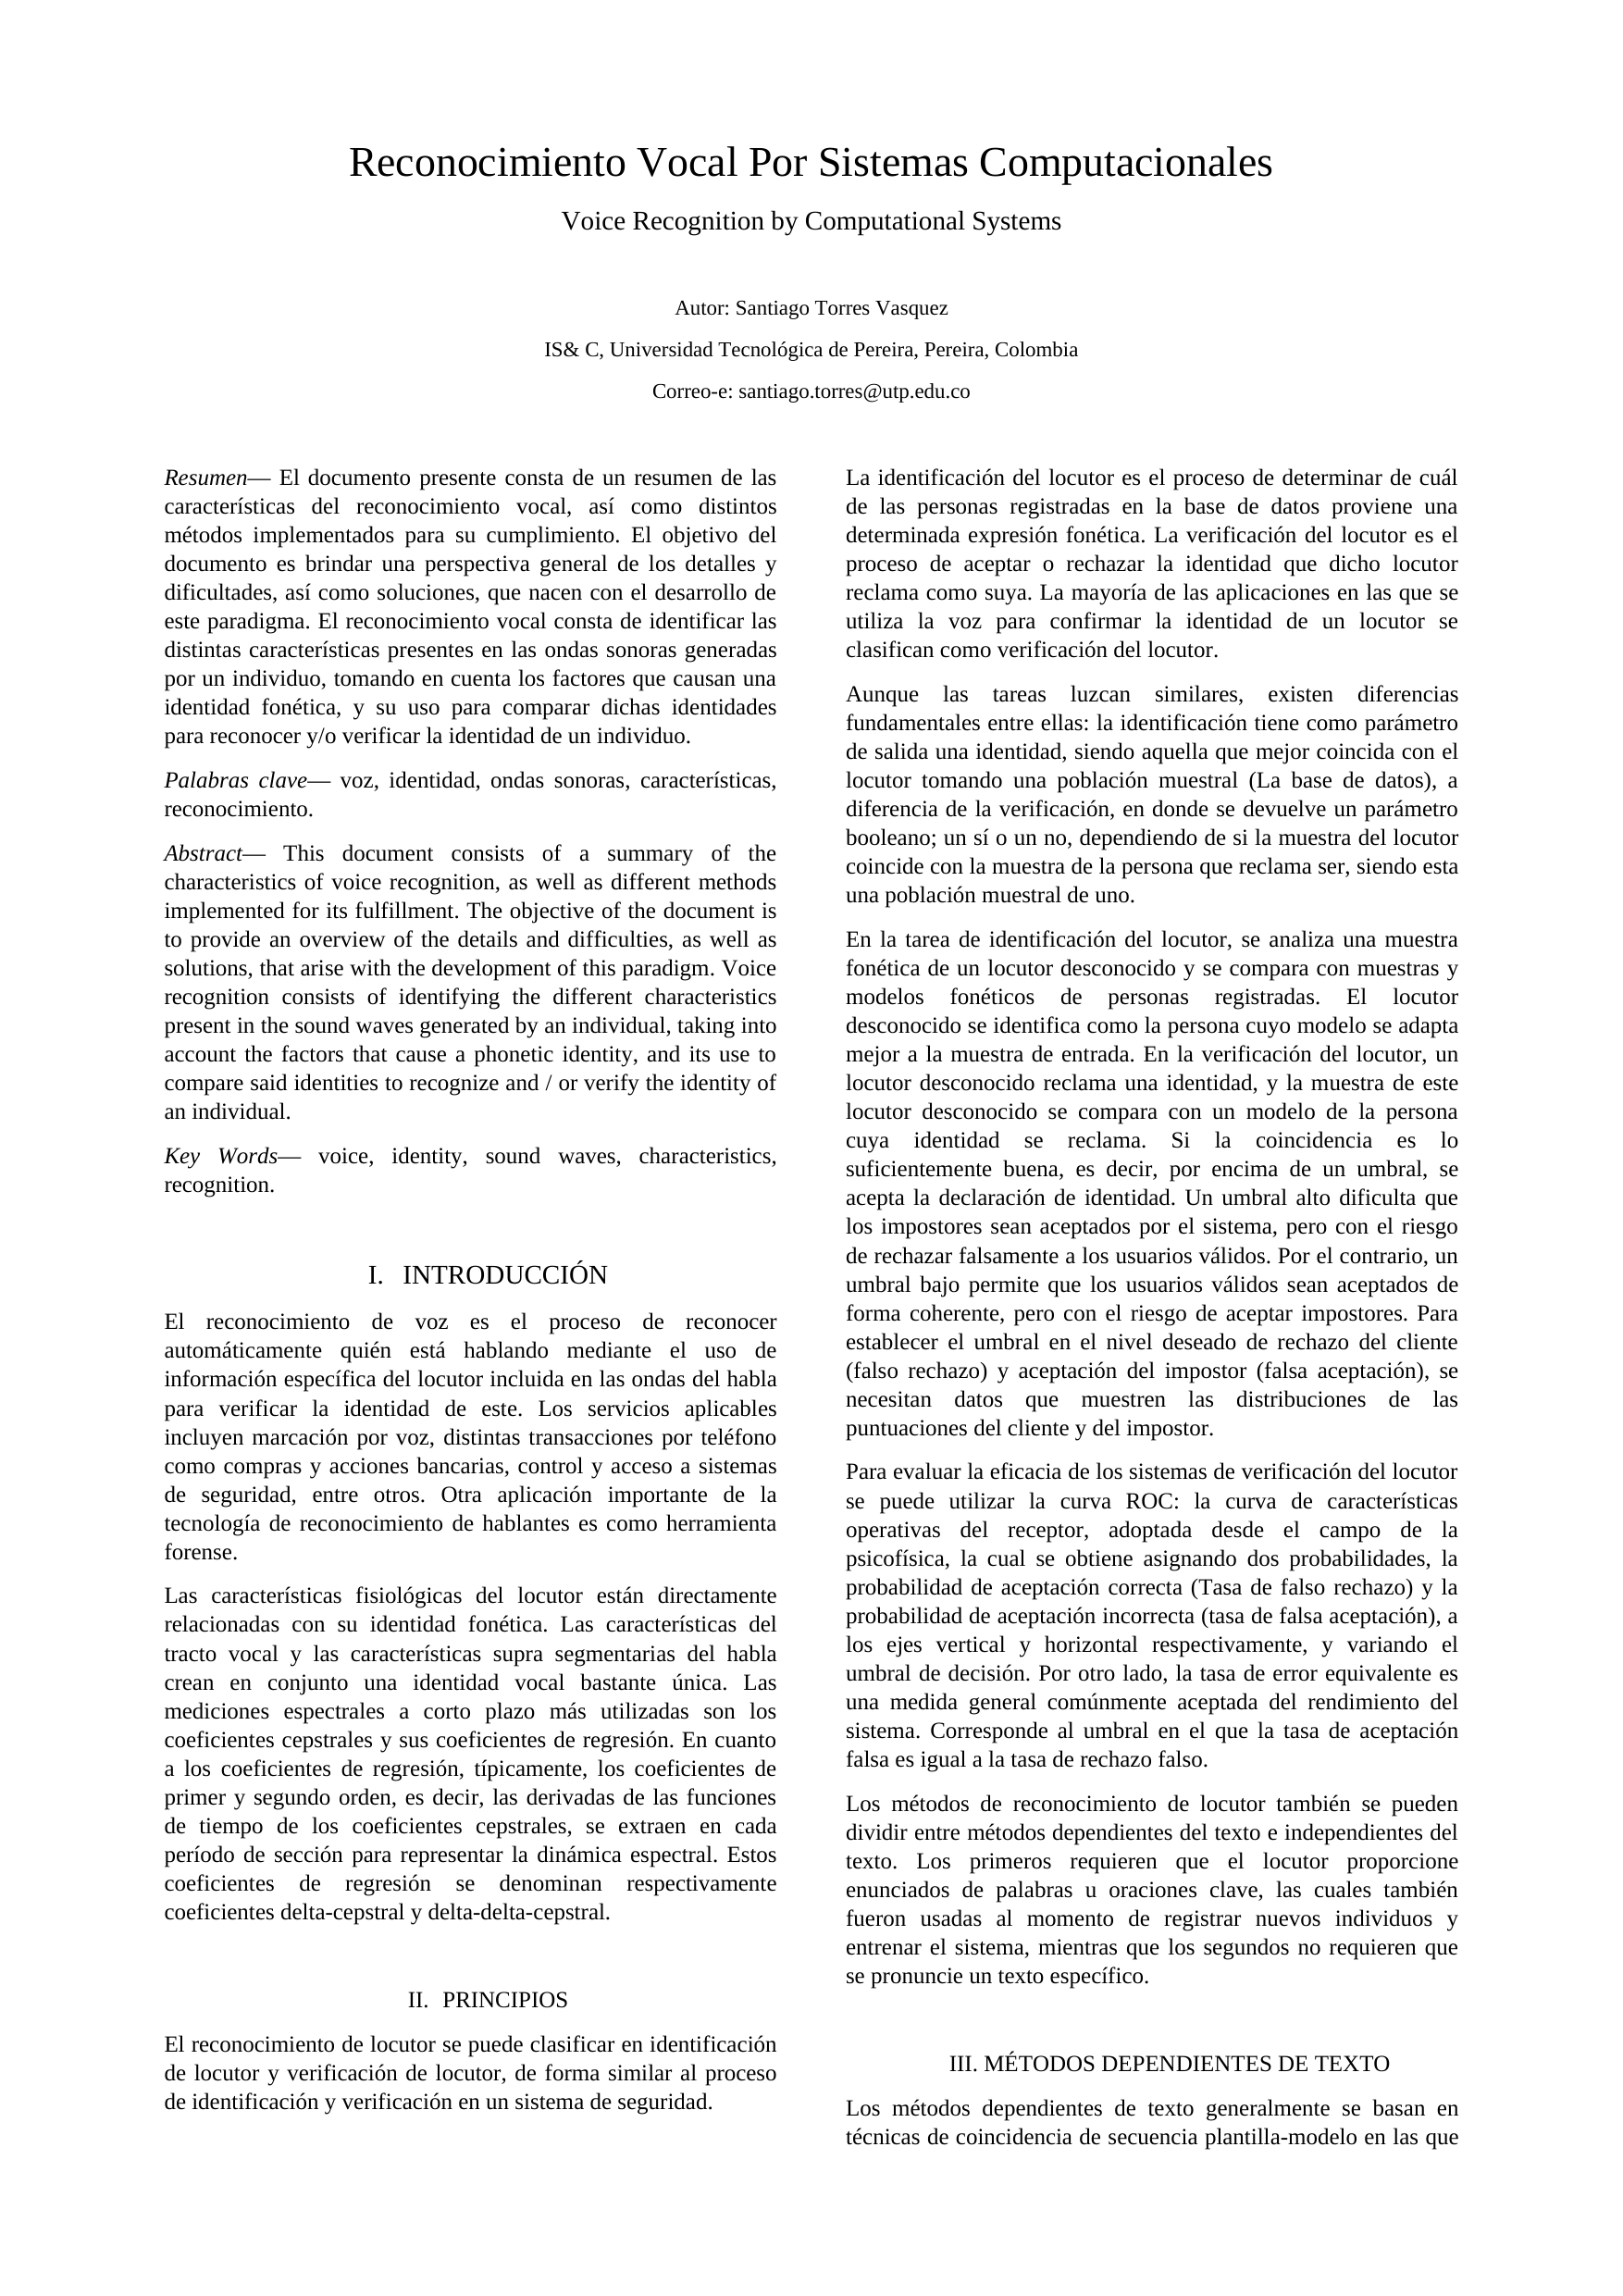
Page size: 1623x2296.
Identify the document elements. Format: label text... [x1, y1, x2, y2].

text Palabras clave— voz, identidad, ondas sonoras, características, reconocimiento. [164, 766, 777, 822]
list MÉTODOS DEPENDIENTES DE TEXTO [880, 2050, 1459, 2077]
text Key Words— voice, identity, sound waves, characteristics, recognition. [164, 1142, 777, 1198]
text Reconocimiento Vocal Por Sistemas Computacionales [164, 137, 1459, 185]
text Para evaluar la eficacia de los sistemas de verificación del locutor se puede utilizar la curva ROC: la curva de características operativas del receptor, adoptada desde el campo de la psicofísica, la cual se obtiene asignando dos probabilidades, la probabilidad de aceptación correcta (Tasa de falso rechazo) y la probabilidad de aceptación incorrecta (tasa de falsa aceptación), a los ejes vertical y horizontal respectivamente, y variando el umbral de decisión. Por otro lado, la tasa de error equivalente es una medida general comúnmente aceptada del rendimiento del sistema. Corresponde al umbral en el que la tasa de aceptación falsa es igual a la tasa de rechazo falso. [846, 1458, 1459, 1772]
text El reconocimiento de locutor se puede clasificar en identificación de locutor y verificación de locutor, de forma similar al proceso de identificación y verificación en un sistema de seguridad. [164, 2030, 777, 2115]
text Las características fisiológicas del locutor están directamente relacionadas con su identidad fonética. Las características del tracto vocal y las características supra segmentarias del habla crean en conjunto una identidad vocal bastante única. Las mediciones espectrales a corto plazo más utilizadas son los coeficientes cepstrales y sus coeficientes de regresión. En cuanto a los coeficientes de regresión, típicamente, los coeficientes de primer y segundo orden, es decir, las derivadas de las funciones de tiempo de los coeficientes cepstrales, se extraen en cada período de sección para representar la dinámica espectral. Estos coeficientes de regresión se denominan respectivamente coeficientes delta-cepstral y delta-delta-cepstral. [164, 1582, 777, 1925]
text Voice Recognition by Computational Systems [164, 205, 1459, 236]
list INTRODUCCIÓN [199, 1260, 777, 1290]
text IS& C, Universidad Tecnológica de Pereira, Pereira, Colombia [164, 337, 1459, 362]
text La identificación del locutor es el proceso de determinar de cuál de las personas registradas en la base de datos proviene una determinada expresión fonética. La verificación del locutor es el proceso de aceptar o rechazar la identidad que dicho locutor reclama como suya. La mayoría de las aplicaciones en las que se utiliza la voz para confirmar la identidad de un locutor se clasifican como verificación del locutor. [846, 464, 1459, 663]
text Abstract— This document consists of a summary of the characteristics of voice recognition, as well as different methods implemented for its fulfillment. The objective of the document is to provide an overview of the details and difficulties, as well as solutions, that arise with the development of this paradigm. Voice recognition consists of identifying the different characteristics present in the sound waves generated by an individual, taking into account the factors that cause a phonetic identity, and its use to compare said identities to recognize and / or verify the identity of an individual. [164, 839, 777, 1124]
text Aunque las tareas luzcan similares, existen diferencias fundamentales entre ellas: la identificación tiene como parámetro de salida una identidad, siendo aquella que mejor coincida con el locutor tomando una población muestral (La base de datos), a diferencia de la verificación, en donde se devuelve un parámetro booleano; un sí o un no, dependiendo de si la muestra del locutor coincide con la muestra de la persona que reclama ser, siendo esta una población muestral de uno. [846, 680, 1459, 908]
text El reconocimiento de voz es el proceso de reconocer automáticamente quién está hablando mediante el uso de información específica del locutor incluida en las ondas del habla para verificar la identidad de este. Los servicios aplicables incluyen marcación por voz, distintas transacciones por teléfono como compras y acciones bancarias, control y acceso a sistemas de seguridad, entre otros. Otra aplicación importante de la tecnología de reconocimiento de hablantes es como herramienta forense. [164, 1308, 777, 1565]
text Correo-e: santiago.torres@utp.edu.co [164, 379, 1459, 403]
text En la tarea de identificación del locutor, se analiza una muestra fonética de un locutor desconocido y se compara con muestras y modelos fonéticos de personas registradas. El locutor desconocido se identifica como la persona cuyo modelo se adapta mejor a la muestra de entrada. En la verificación del locutor, un locutor desconocido reclama una identidad, y la muestra de este locutor desconocido se compara con un modelo de la persona cuya identidad se reclama. Si la coincidencia es lo suficientemente buena, es decir, por encima de un umbral, se acepta la declaración de identidad. Un umbral alto dificulta que los impostores sean aceptados por el sistema, pero con el riesgo de rechazar falsamente a los usuarios válidos. Por el contrario, un umbral bajo permite que los usuarios válidos sean aceptados de forma coherente, pero con el riesgo de aceptar impostores. Para establecer el umbral en el nivel deseado de rechazo del cliente (falso rechazo) y aceptación del impostor (falsa aceptación), se necesitan datos que muestren las distribuciones de las puntuaciones del cliente y del impostor. [846, 925, 1459, 1441]
list PRINCIPIOS [199, 1986, 777, 2013]
text Autor: Santiago Torres Vasquez [164, 295, 1459, 319]
text Los métodos de reconocimiento de locutor también se pueden dividir entre métodos dependientes del texto e independientes del texto. Los primeros requieren que el locutor proporcione enunciados de palabras u oraciones clave, las cuales también fueron usadas al momento de registrar nuevos individuos y entrenar el sistema, mientras que los segundos no requieren que se pronuncie un texto específico. [846, 1790, 1459, 1989]
text Resumen— El documento presente consta de un resumen de las características del reconocimiento vocal, así como distintos métodos implementados para su cumplimiento. El objetivo del documento es brindar una perspectiva general de los detalles y dificultades, así como soluciones, que nacen con el desarrollo de este paradigma. El reconocimiento vocal consta de identificar las distintas características presentes en las ondas sonoras generadas por un individuo, tomando en cuenta los factores que causan una identidad fonética, y su uso para comparar dichas identidades para reconocer y/o verificar la identidad de un individuo. [164, 464, 777, 749]
